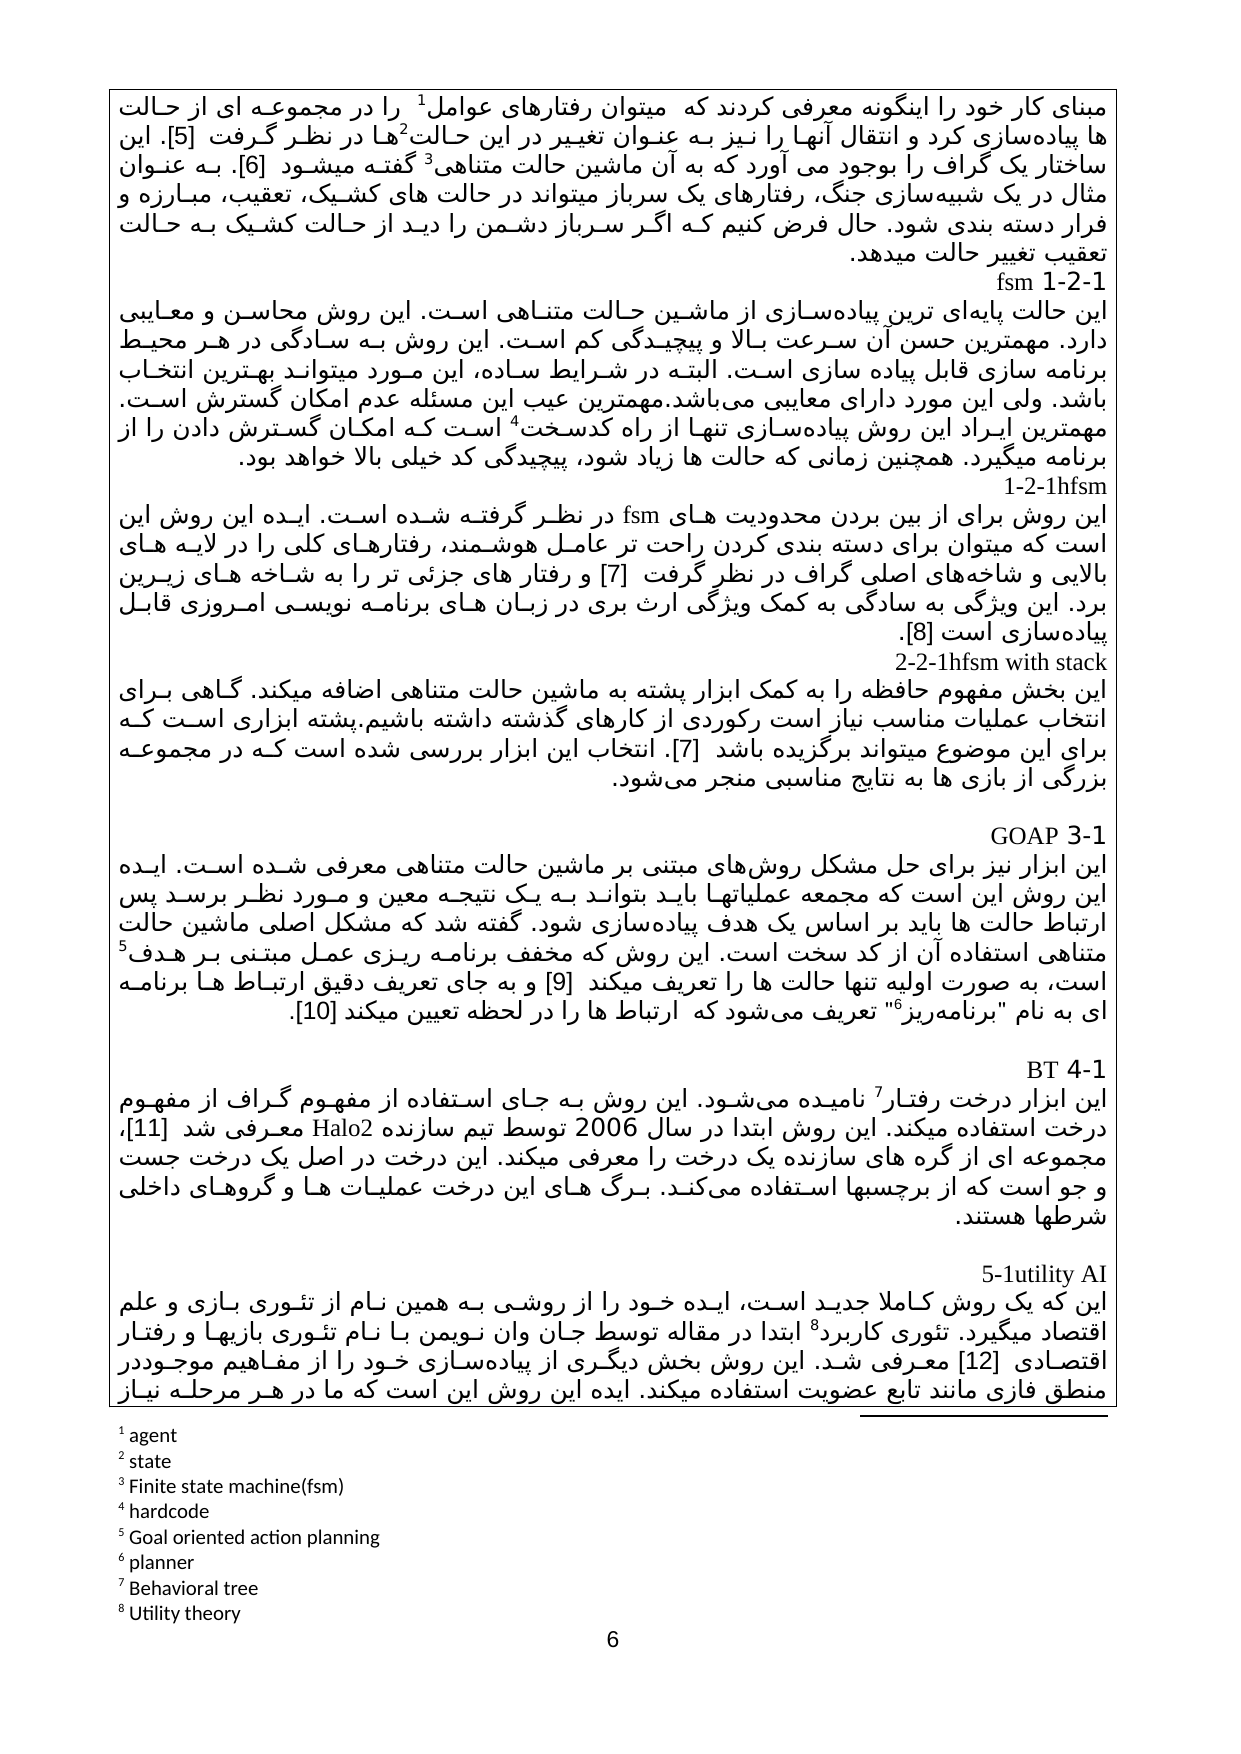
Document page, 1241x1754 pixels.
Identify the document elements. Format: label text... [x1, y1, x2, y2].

text این حالت پایه‌ای ترین پیاده‌سازی از ماشین حالت متناهی است. این روش محاسن و معایبی دارد. مهمترین حسن آن سرعت بالا و پیچیدگی کم است. این روش به سادگی در هر محیط برنامه سازی قابل پیاده سازی است. البته در شرایط ساده، این مورد میتواند بهترین انتخاب باشد. ولی این مورد دارای معایبی می‌باشد.مهمترین عیب این مسئله عدم امکان گسترش است. مهمترین ایراد این روش پیاده‌سازی تنها از راه کدسخت است که امکان گسترش دادن را از برنامه میگیرد. همچنین زمانی که حالت ها زیاد شود، پیچیدگی کد خیلی بالا خواهد بود. [118, 296, 1107, 471]
text 2-2-1hfsm with stack [118, 647, 1107, 675]
text 1-2-1 fsm [118, 267, 1107, 296]
text 4-1 BT [118, 1055, 1107, 1084]
text این ابزار نیز برای حل مشکل روش‌های مبتنی بر ماشین حالت متناهی معرفی شده است. ایده این روش این است که مجمعه عملیاتها باید بتواند به یک نتیجه معین و مورد نظر برسد پس ارتباط حالت ها باید بر اساس یک هدف پیاده‌سازی شود. گفته شد که مشکل اصلی ماشین حالت متناهی استفاده آن از کد سخت است. این روش که مخفف برنامه ریزی عمل مبتنی بر هدف است، به صورت اولیه تنها حالت ها را تعریف میکند و به جای تعریف دقیق ارتباط ها برنامه ای به نام "برنامه‌ریز" تعریف می‌شود که ارتباط ها را در لحظه تعیین میکند. [118, 850, 1107, 1026]
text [110, 90, 1116, 267]
text این بخش مفهوم حافظه را به کمک ابزار پشته به ماشین حالت متناهی اضافه میکند. گاهی برای انتخاب عملیات مناسب نیاز است رکوردی از کارهای گذشته داشته باشیم.پشته ابزاری است که برای این موضوع میتواند برگزیده باشد. انتخاب این ابزار بررسی شده است که در مجموعه بزرگی از بازی ها به نتایج مناسبی منجر می‌شود. [118, 675, 1107, 792]
text این ابزار درخت رفتار نامیده می‌شود. این روش به جای استفاده از مفهوم گراف از مفهوم درخت استفاده میکند. این روش ابتدا در سال 2006 توسط تیم سازنده Halo2 معرفی‌ شد، مجموعه ای از گره های سازنده یک درخت را معرفی میکند. این درخت در اصل یک درخت جست و جو است که از برچسبها استفاده می‌کند. برگ های این درخت‌ عملیات ها و گروهای داخلی شرطها هستند. [118, 1084, 1107, 1230]
text این روش برای از بین بردن محدودیت های fsm در نظر گرفته شده است. ایده این روش این است که میتوان برای دسته بندی کردن راحت تر عامل هوشمند، رفتارهای کلی را در لایه های بالایی و شاخه‌های اصلی گراف در نظر گرفت و رفتار های جزئی تر را به شاخه های زیرین برد. این ویژگی به سادگی به کمک ویژگی ارث بری در زبان های برنامه نویسی امروزی قابل پیاده‌سازی است. [118, 500, 1107, 647]
text 1-2-1hfsm [118, 471, 1107, 500]
text 5-1utility AI [118, 1259, 1107, 1284]
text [110, 1284, 1116, 1406]
text 3-1 GOAP [118, 821, 1107, 850]
